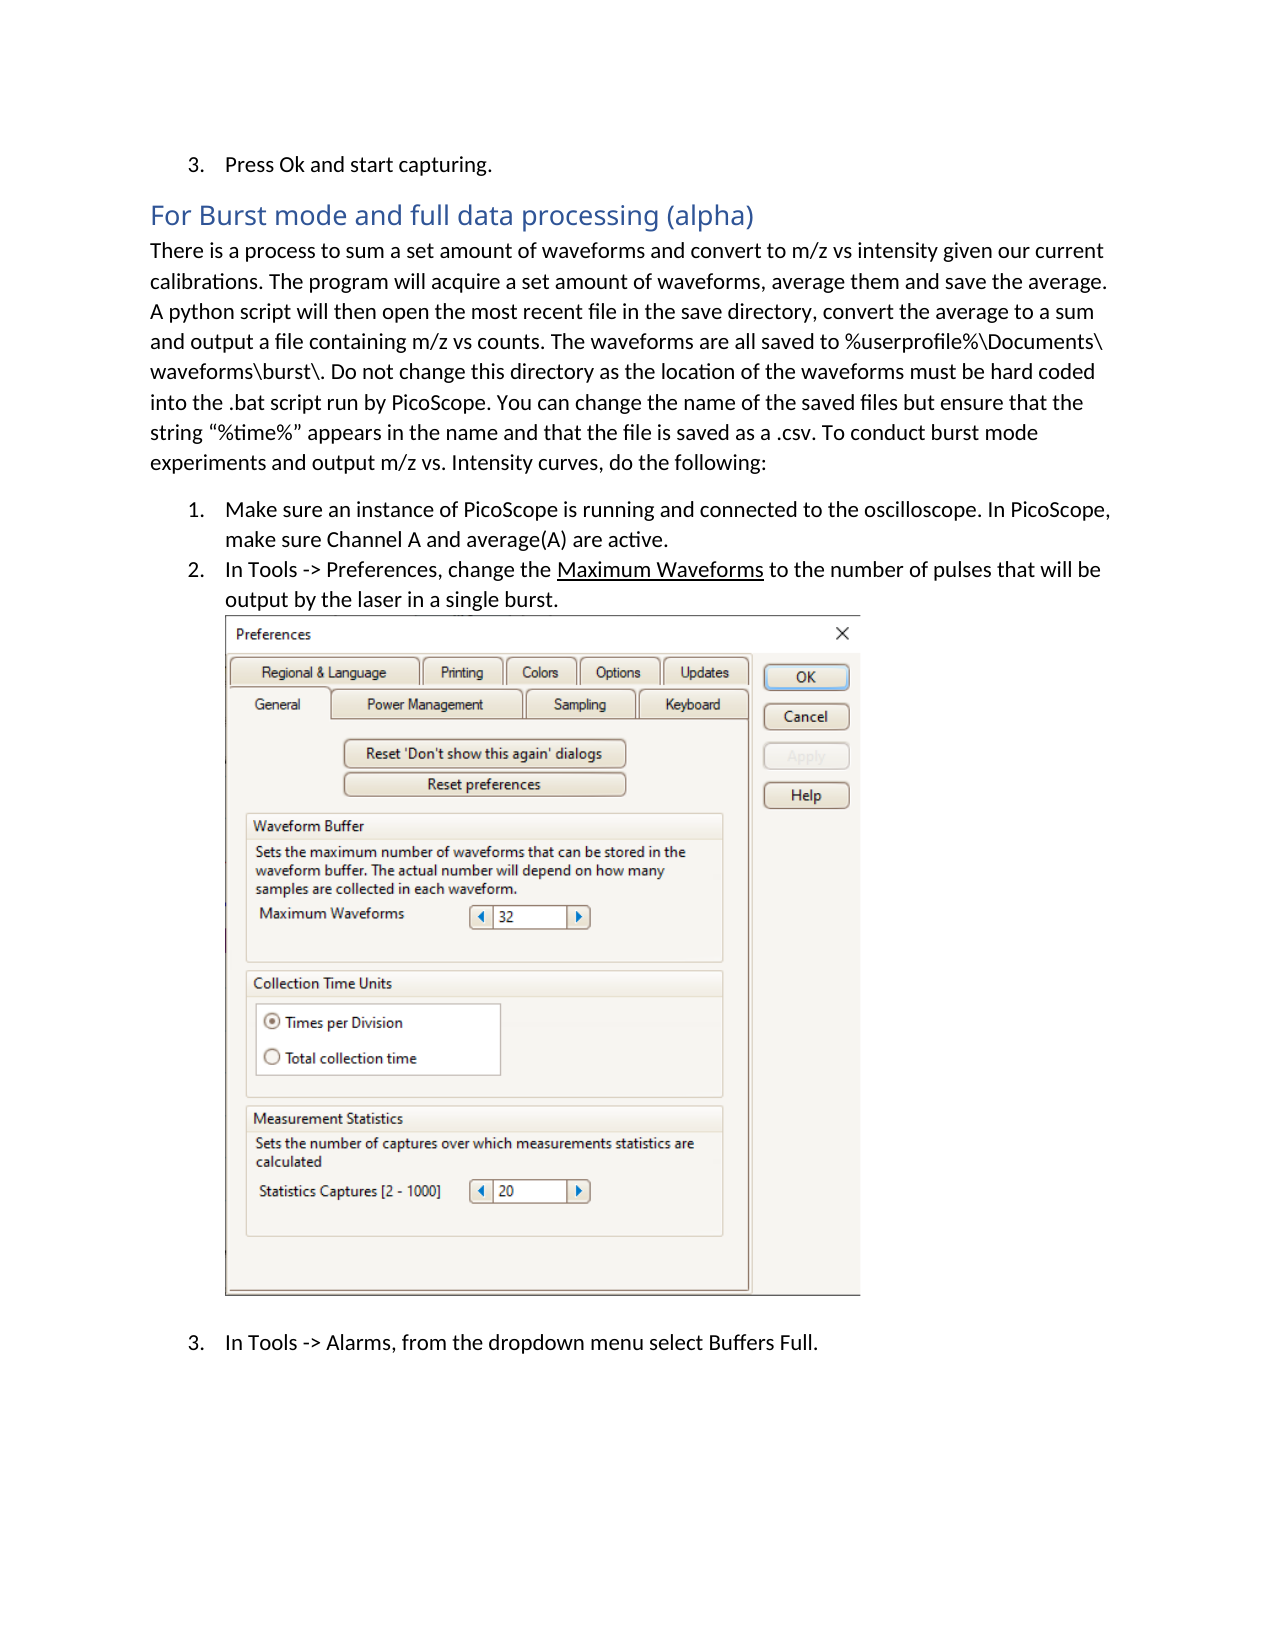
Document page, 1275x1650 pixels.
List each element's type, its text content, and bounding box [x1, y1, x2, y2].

list Press Ok and start capturing. [187, 150, 1125, 178]
list Make sure an instance of PicoScope is running and connected to the oscilloscope. In PicoScope, make sure Channel A and average(A) are active. [187, 495, 1125, 553]
text There is a process to sum a set amount of waveforms and convert to m/z vs intensity given our current calibrations. The program will acquire a set amount of waveforms, average them and save the average. A python script will then open the most recent file in the save directory, convert the average to a sum and output a file containing m/z vs counts. The waveforms are all saved to %userprofile%\Documents\waveforms\burst\. Do not change this directory as the location of the waveforms must be hard coded into the .bat script run by PicoScope. You can change the name of the saved files but ensure that the string “%time%” appears in the name and that the file is saved as a .csv. To conduct burst mode experiments and output m/z vs. Intensity curves, do the following: [150, 237, 1125, 476]
list In Tools -> Alarms, from the dropdown menu select Buffers Full. [187, 1328, 1125, 1356]
subtitle For Burst mode and full data processing (alpha) [150, 197, 1125, 234]
picture [225, 615, 861, 1296]
